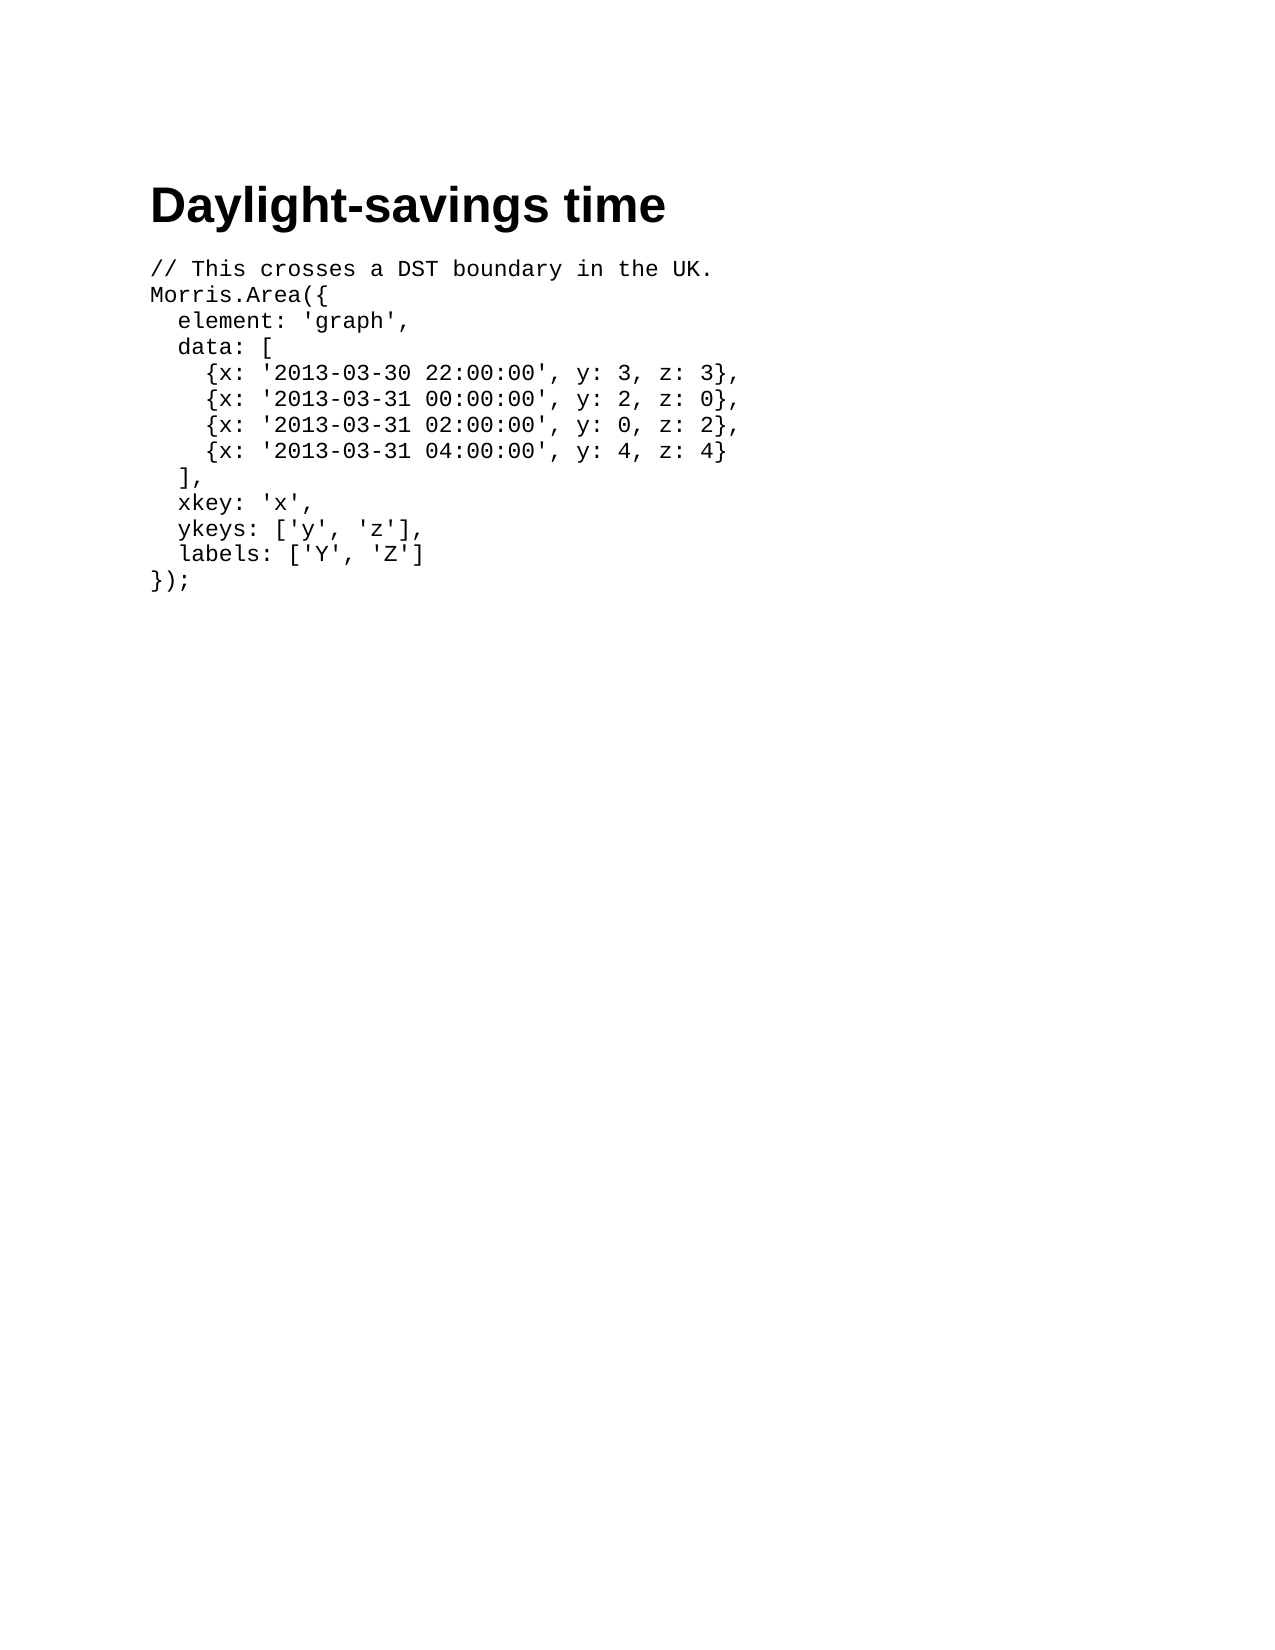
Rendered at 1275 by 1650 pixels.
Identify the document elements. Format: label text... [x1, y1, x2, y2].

text // This crosses a DST boundary in the UK. Morris.Area({ element: 'graph', data: [ {x: '2013-03-30 22:00:00', y: 3, z: 3}, {x: '2013-03-31 00:00:00', y: 2, z: 0}, {x: '2013-03-31 02:00:00', y: 0, z: 2}, {x: '2013-03-31 04:00:00', y: 4, z: 4} ], xkey: 'x', ykeys: ['y', 'z'], labels: ['Y', 'Z'] }); [150, 257, 1125, 621]
subtitle Daylight-savings time [150, 175, 1125, 232]
